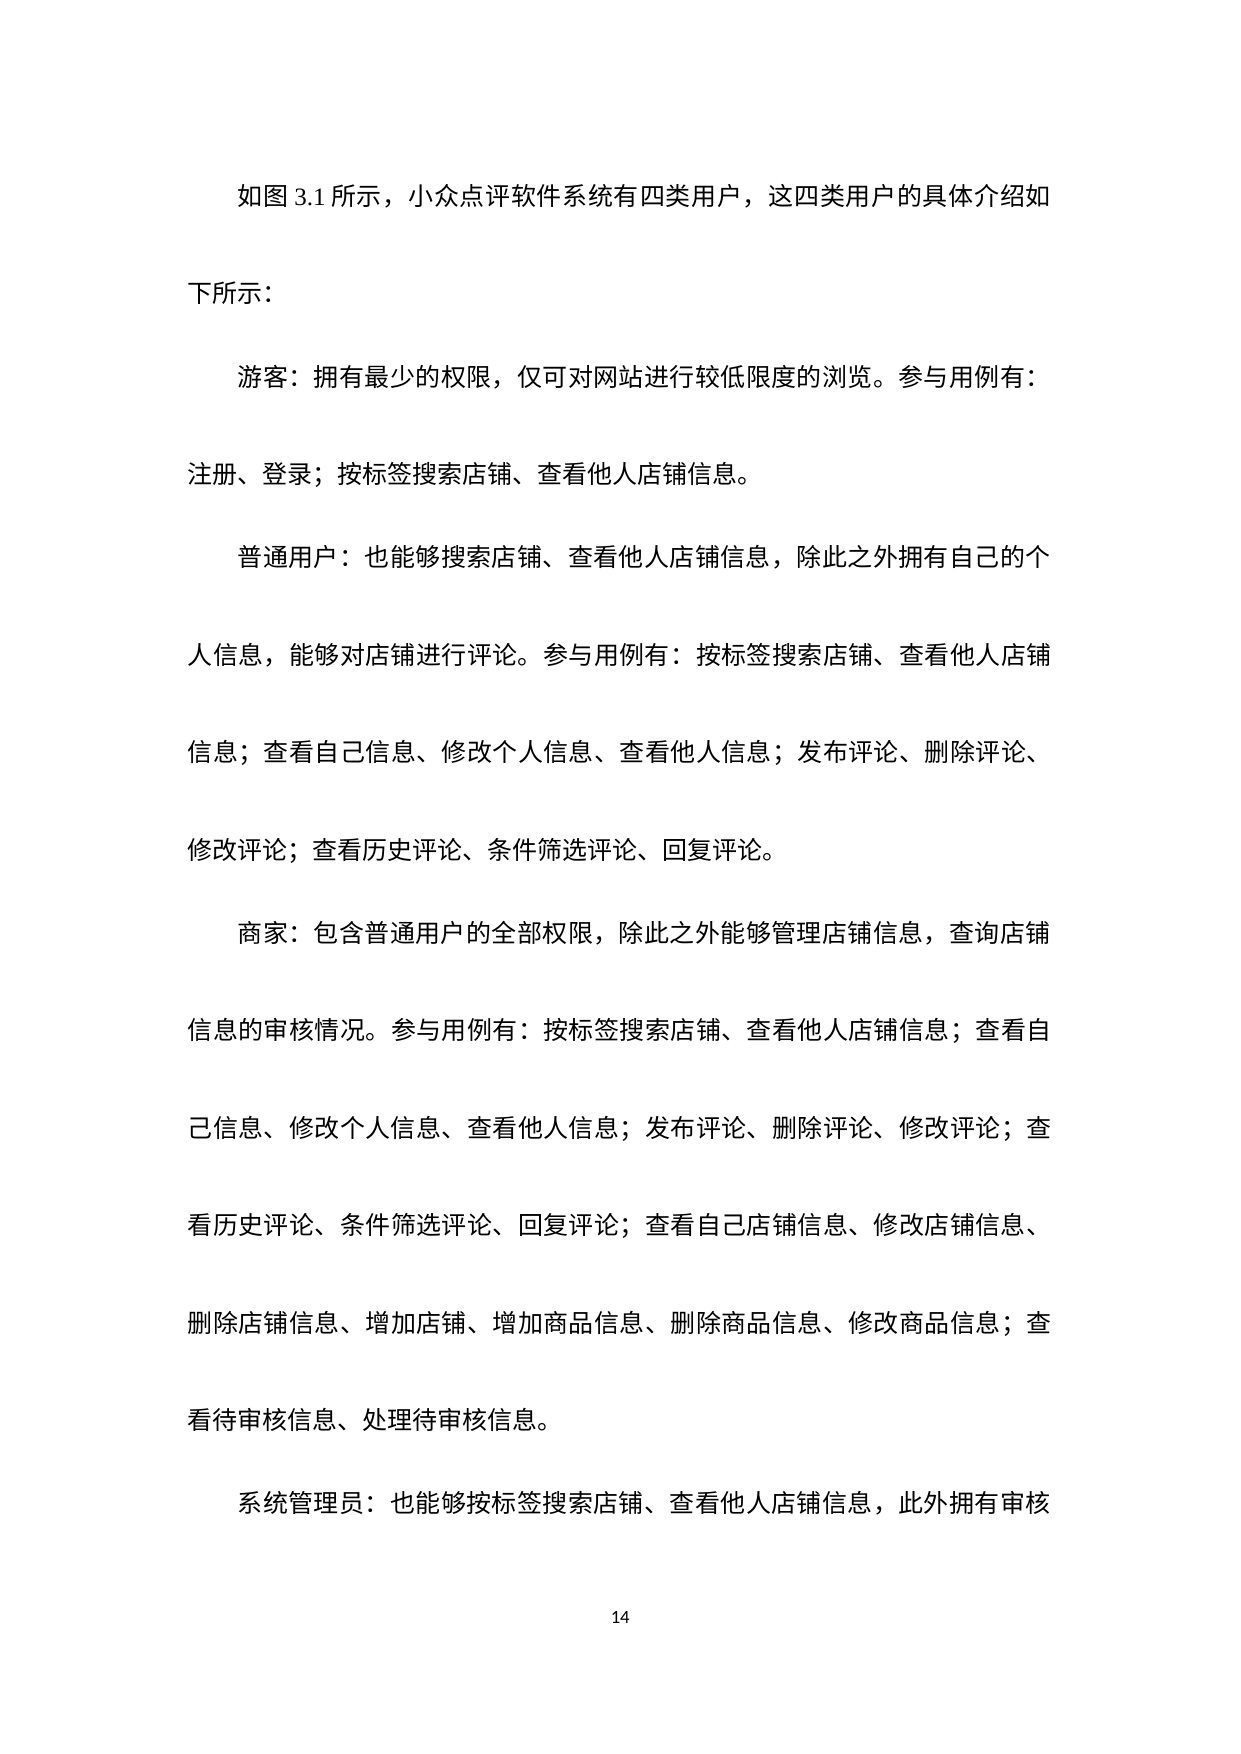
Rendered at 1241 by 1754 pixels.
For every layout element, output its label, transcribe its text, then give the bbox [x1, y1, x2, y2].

text 如图3.1所示，小众点评软件系统有四类用户，这四类用户的具体介绍如下所示： [187, 162, 1053, 324]
text 游客：拥有最少的权限，仅可对网站进行较低限度的浏览。参与用例有：注册、登录；按标签搜索店铺、查看他人店铺信息。 [187, 343, 1053, 505]
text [187, 1469, 1053, 1534]
text 商家：包含普通用户的全部权限，除此之外能够管理店铺信息，查询店铺信息的审核情况。参与用例有：按标签搜索店铺、查看他人店铺信息；查看自己信息、修改个人信息、查看他人信息；发布评论、删除评论、修改评论；查看历史评论、条件筛选评论、回复评论；查看自己店铺信息、修改店铺信息、删除店铺信息、增加店铺、增加商品信息、删除商品信息、修改商品信息；查看待审核信息、处理待审核信息。 [187, 899, 1053, 1451]
text 普通用户：也能够搜索店铺、查看他人店铺信息，除此之外拥有自己的个人信息，能够对店铺进行评论。参与用例有：按标签搜索店铺、查看他人店铺信息；查看自己信息、修改个人信息、查看他人信息；发布评论、删除评论、修改评论；查看历史评论、条件筛选评论、回复评论。 [187, 523, 1053, 881]
